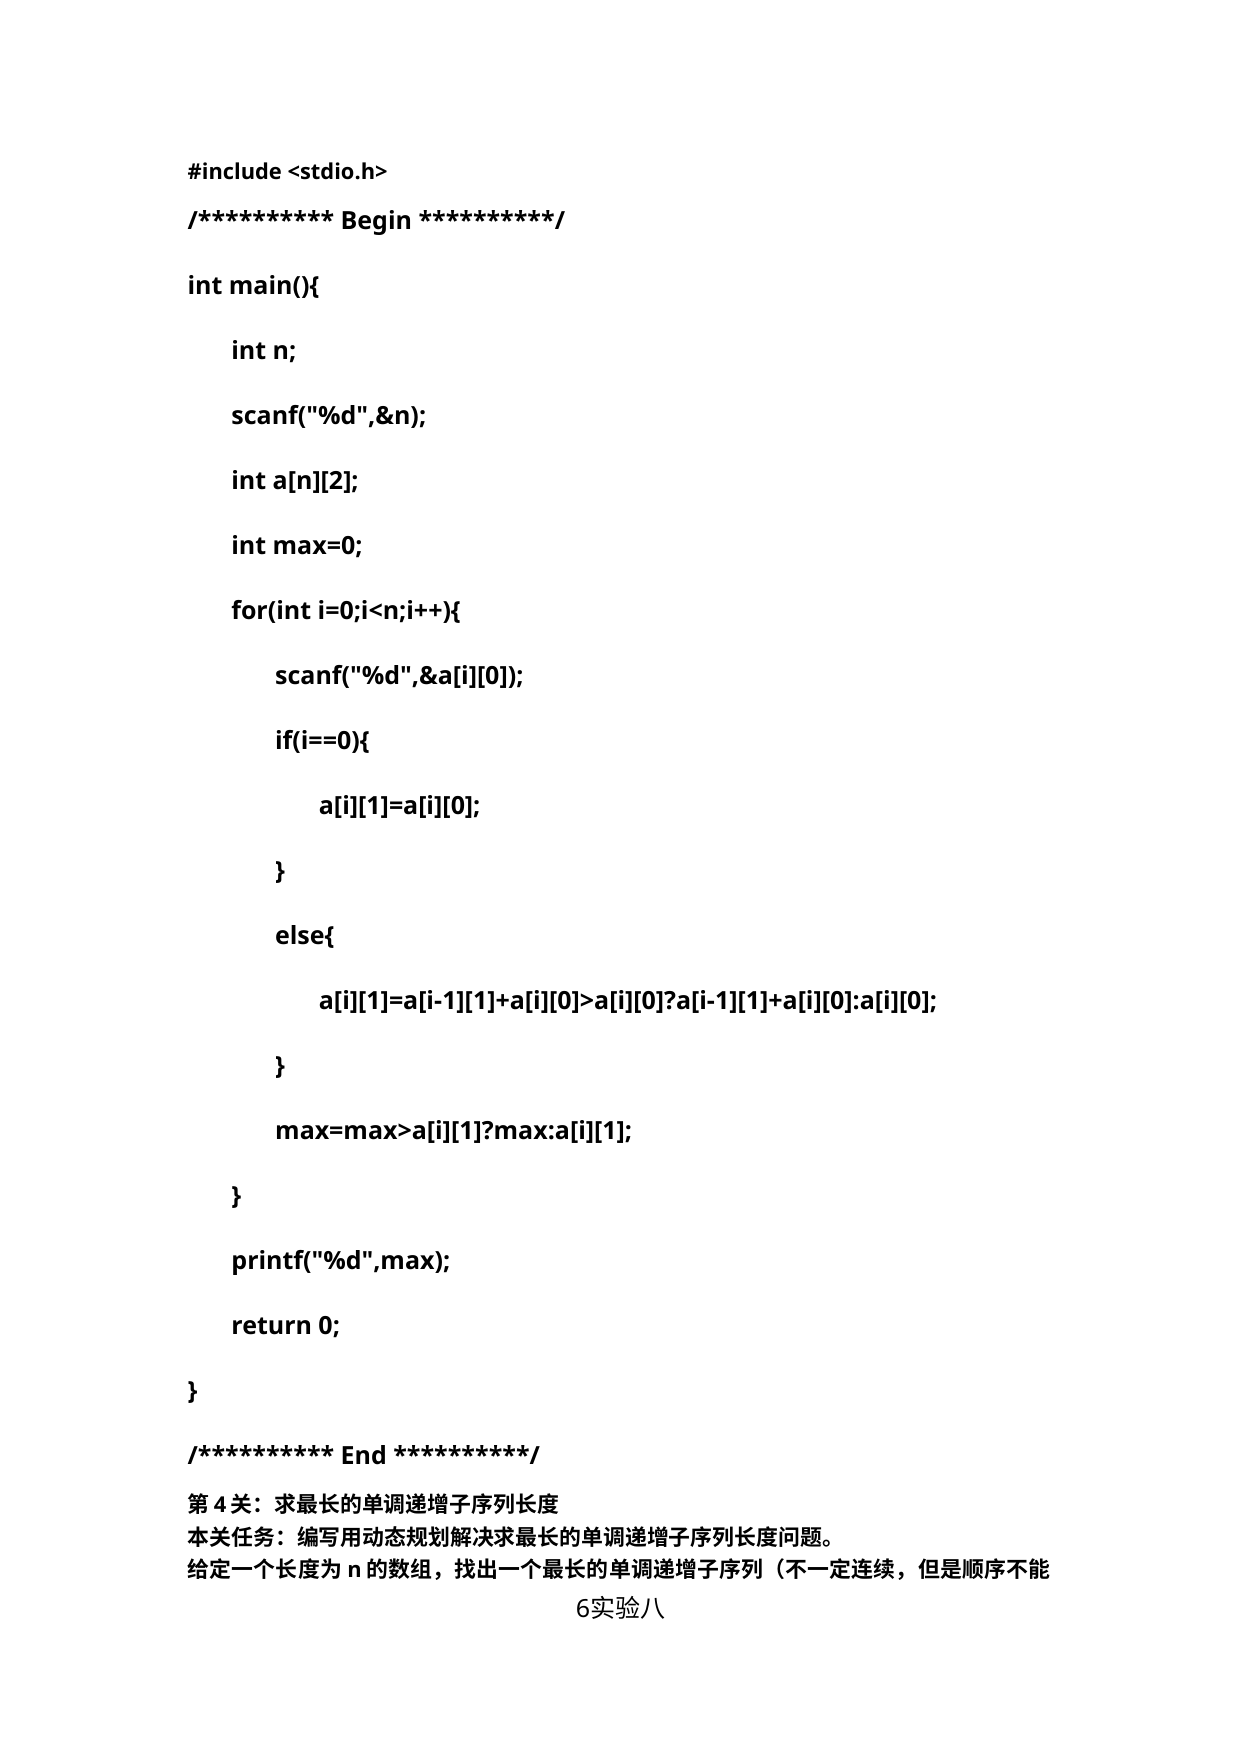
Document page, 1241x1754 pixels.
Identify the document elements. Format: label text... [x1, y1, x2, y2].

text } [187, 1357, 1053, 1422]
text else{ [187, 902, 1053, 967]
text #include <stdio.h> [187, 154, 1053, 187]
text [187, 1552, 1053, 1584]
text /********** End **********/ [187, 1422, 1053, 1487]
text 第4关：求最长的单调递增子序列长度 [187, 1487, 1053, 1519]
text a[i][1]=a[i][0]; [187, 772, 1053, 837]
text for(int i=0;i<n;i++){ [187, 577, 1053, 642]
text int n; [187, 317, 1053, 382]
text int main(){ [187, 252, 1053, 317]
text return 0; [187, 1292, 1053, 1357]
text int max=0; [187, 512, 1053, 577]
text int a[n][2]; [187, 447, 1053, 512]
text } [187, 1162, 1053, 1227]
text } [187, 837, 1053, 902]
text max=max>a[i][1]?max:a[i][1]; [187, 1097, 1053, 1162]
text a[i][1]=a[i-1][1]+a[i][0]>a[i][0]?a[i-1][1]+a[i][0]:a[i][0]; [187, 967, 1053, 1032]
text printf("%d",max); [187, 1227, 1053, 1292]
text /********** Begin **********/ [187, 187, 1053, 252]
text 本关任务：编写用动态规划解决求最长的单调递增子序列长度问题。 [187, 1519, 1053, 1552]
text scanf("%d",&n); [187, 382, 1053, 447]
text scanf("%d",&a[i][0]); [187, 642, 1053, 707]
text } [187, 1032, 1053, 1097]
text if(i==0){ [187, 707, 1053, 772]
